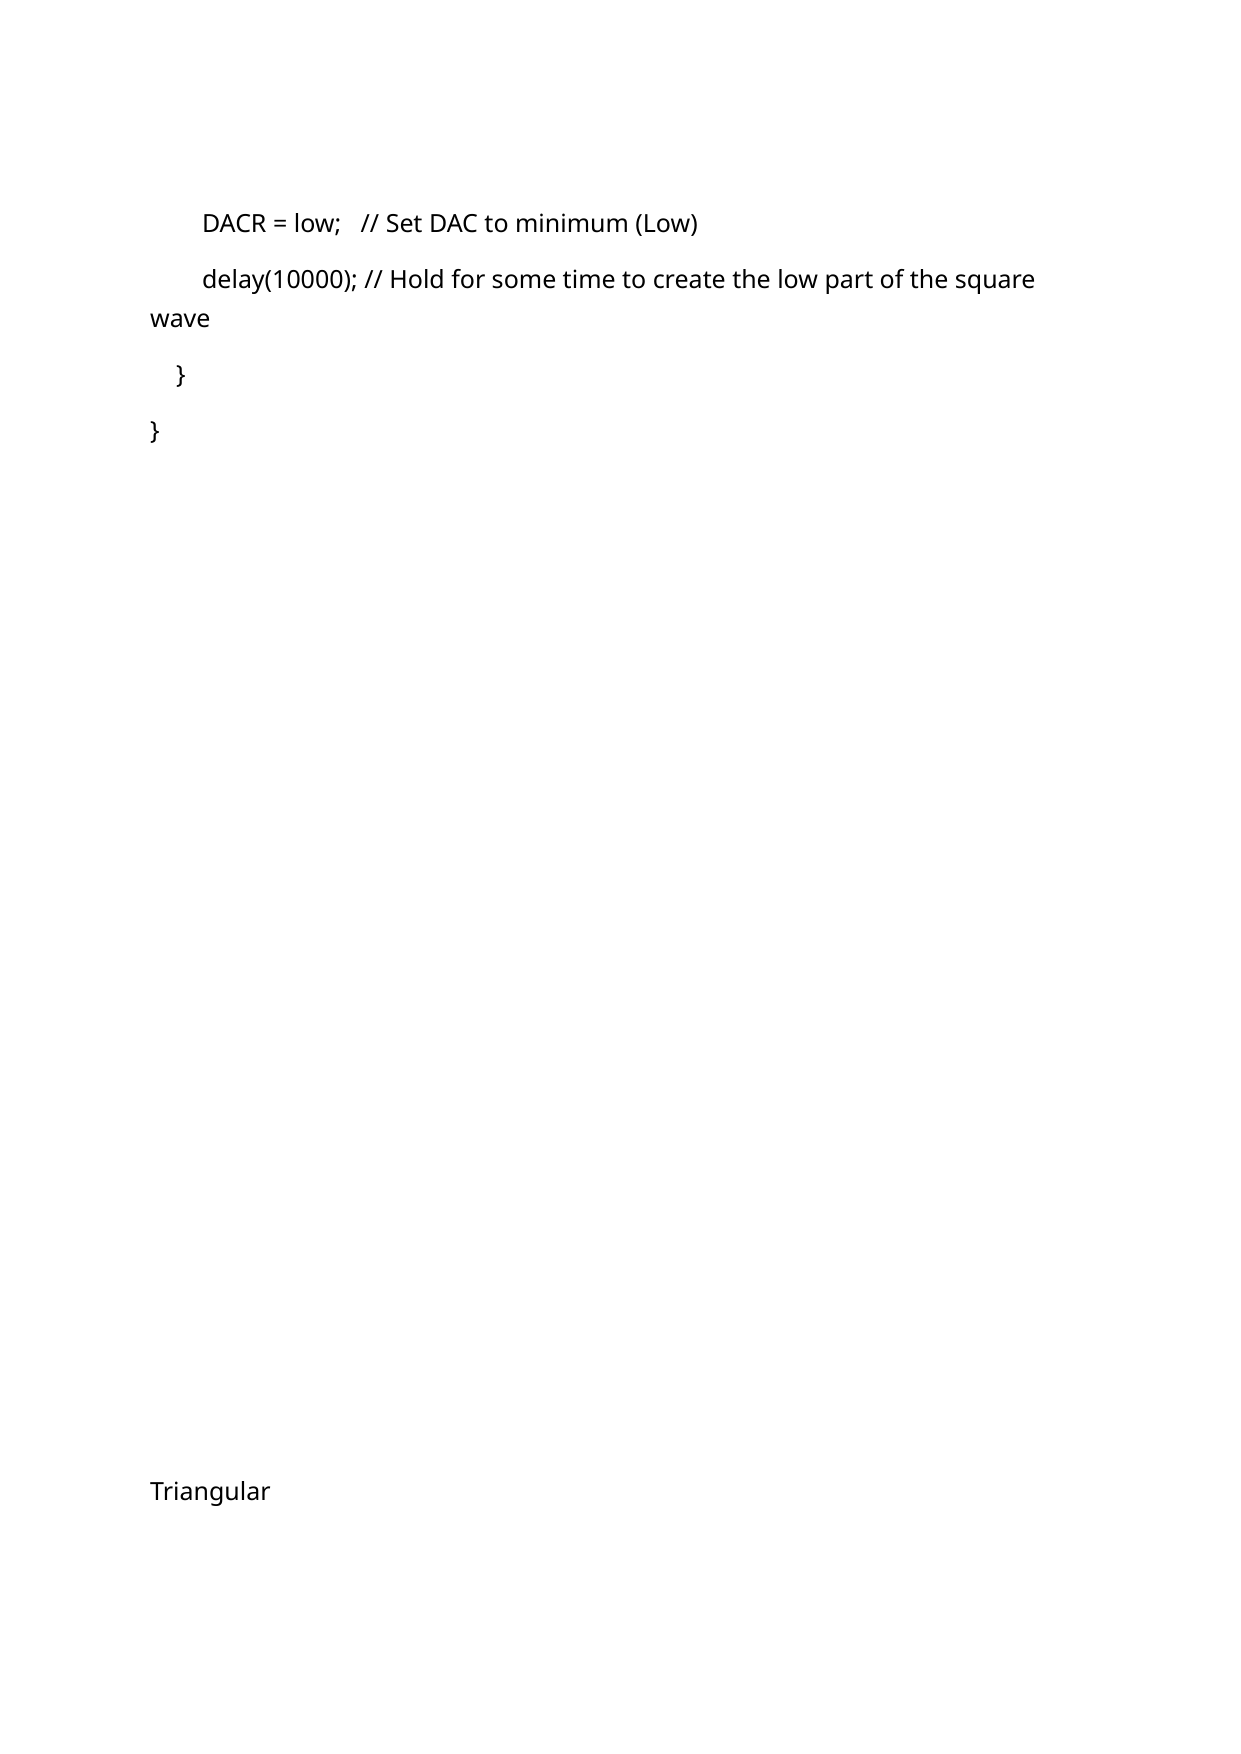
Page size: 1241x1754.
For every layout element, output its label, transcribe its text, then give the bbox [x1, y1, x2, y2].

text DACR = low; // Set DAC to minimum (Low) [150, 206, 1090, 240]
text } [150, 357, 1090, 391]
text Triangular [150, 1473, 1090, 1507]
text } [150, 412, 1090, 447]
text delay(10000); // Hold for some time to create the low part of the square wave [150, 262, 1090, 335]
